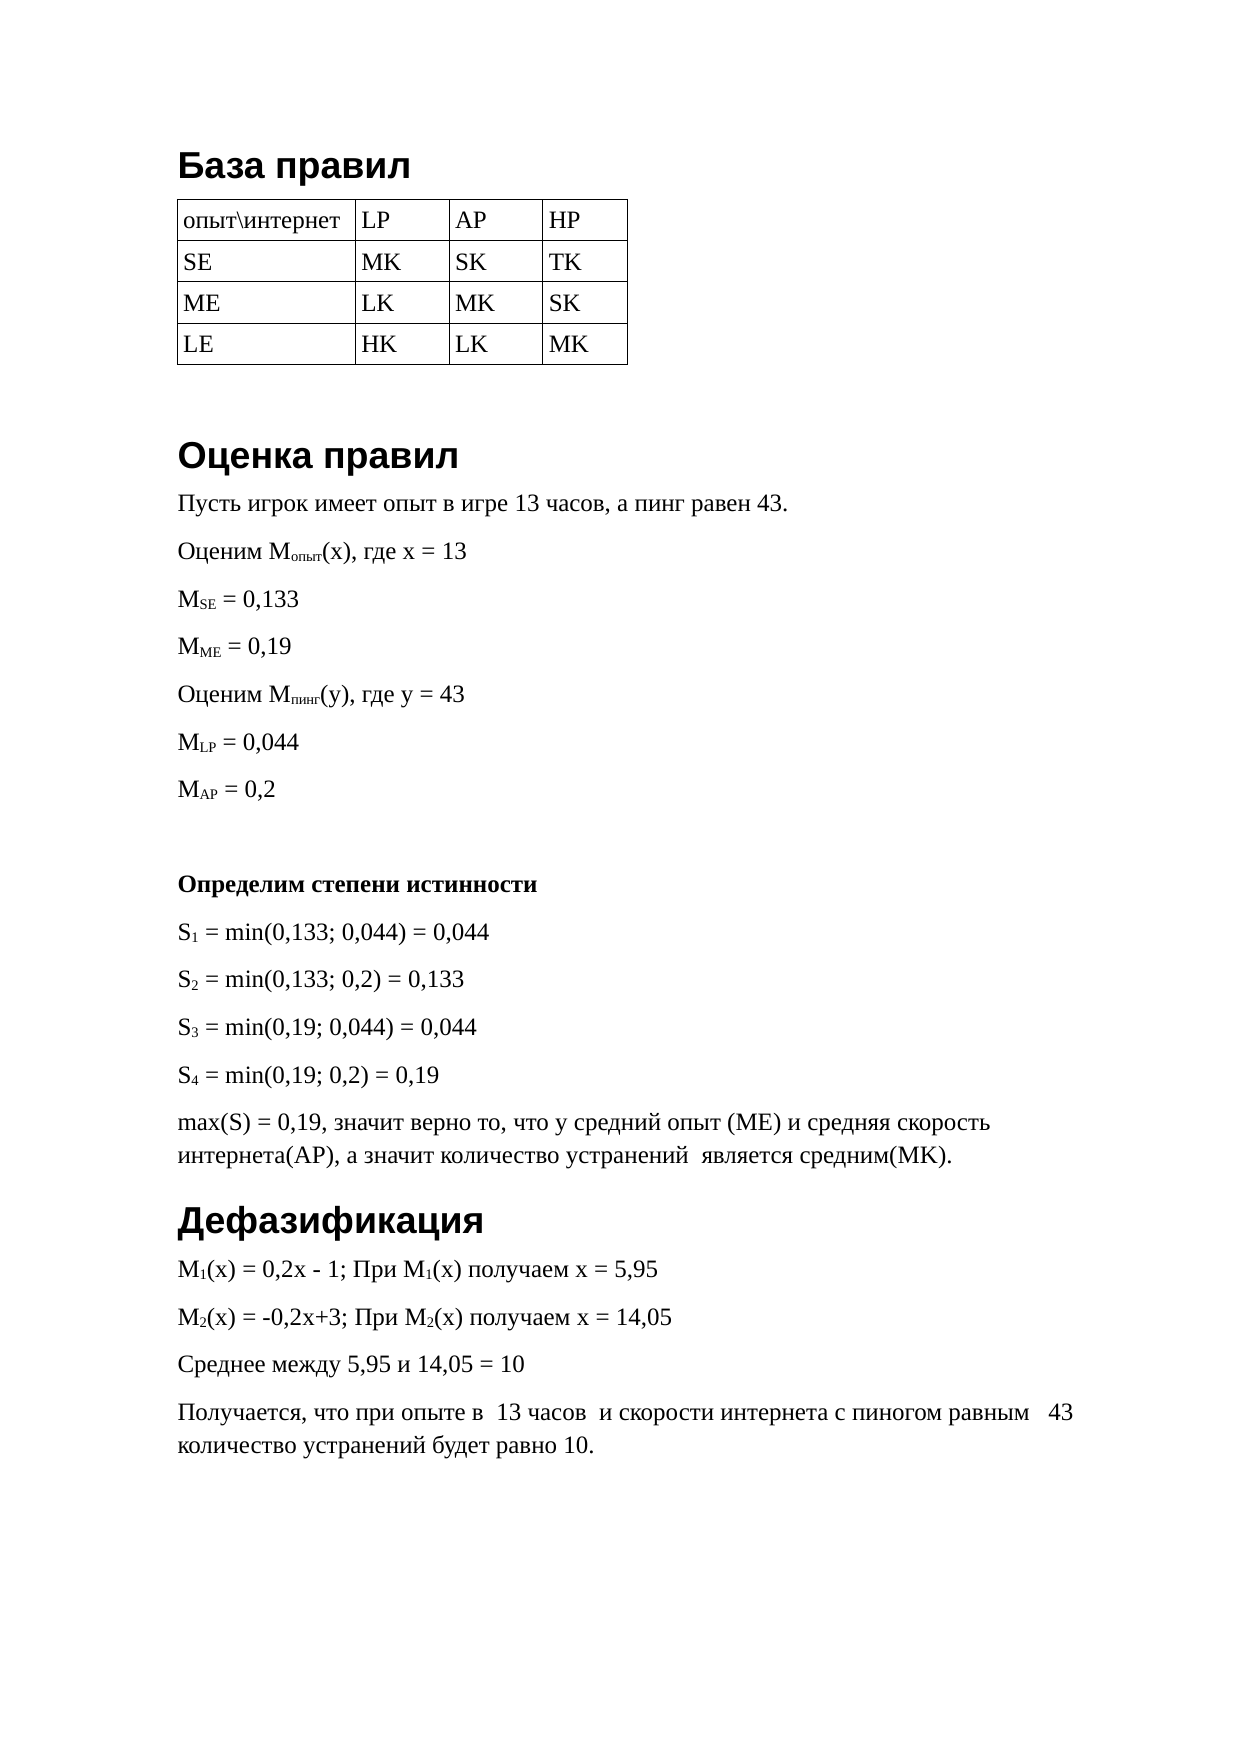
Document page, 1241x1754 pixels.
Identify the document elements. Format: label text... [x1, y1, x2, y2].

table_cell ME [178, 282, 355, 322]
text Получается, что при опыте в 13 часов и скорости интернета с пиногом равным 43 количество устранений будет равно 10. [177, 1397, 1152, 1459]
text S2 = min(0,133; 0,2) = 0,133 [177, 964, 1152, 993]
table_cell TK [543, 241, 627, 281]
text MAP = 0,2 [177, 774, 1152, 803]
text S4 = min(0,19; 0,2) = 0,19 [177, 1060, 1152, 1088]
table_cell SE [178, 241, 355, 281]
text max(S) = 0,19, значит верно то, что у средний опыт (ME) и средняя скорость интернета(AP), а значит количество устранений является средним(MK). [177, 1107, 1152, 1169]
text Среднее между 5,95 и 14,05 = 10 [177, 1349, 1152, 1378]
text S3 = min(0,19; 0,044) = 0,044 [177, 1012, 1152, 1041]
text Пусть игрок имеет опыт в игре 13 часов, а пинг равен 43. [177, 488, 1152, 517]
table_cell HK [356, 324, 449, 364]
table_cell MK [450, 282, 542, 322]
table_cell LK [450, 324, 542, 364]
table_cell SK [450, 241, 542, 281]
table_header AP [450, 200, 542, 240]
text Оценим Mпинг(y), где y = 43 [177, 679, 1152, 708]
table_cell SK [543, 282, 627, 322]
text MME = 0,19 [177, 631, 1152, 660]
subtitle Оценка правил [177, 390, 1152, 476]
table_header опыт\интернет [178, 200, 355, 240]
table_cell LE [178, 324, 355, 364]
subtitle База правил [177, 143, 1152, 186]
table_cell LK [356, 282, 449, 322]
text MLP = 0,044 [177, 727, 1152, 755]
subtitle Дефазификация [177, 1198, 1152, 1242]
table_cell MK [543, 324, 627, 364]
text Оценим Мопыт(x), где x = 13 [177, 536, 1152, 565]
table_cell MK [356, 241, 449, 281]
table_header LP [356, 200, 449, 240]
text Определим степени истинности [177, 869, 1152, 898]
text MSE = 0,133 [177, 584, 1152, 612]
text S1 = min(0,133; 0,044) = 0,044 [177, 917, 1152, 946]
text M1(x) = 0,2x - 1; При M1(x) получаем x = 5,95 [177, 1254, 1152, 1283]
text M2(x) = -0,2x+3; При M2(x) получаем x = 14,05 [177, 1302, 1152, 1330]
table_header HP [543, 200, 627, 240]
